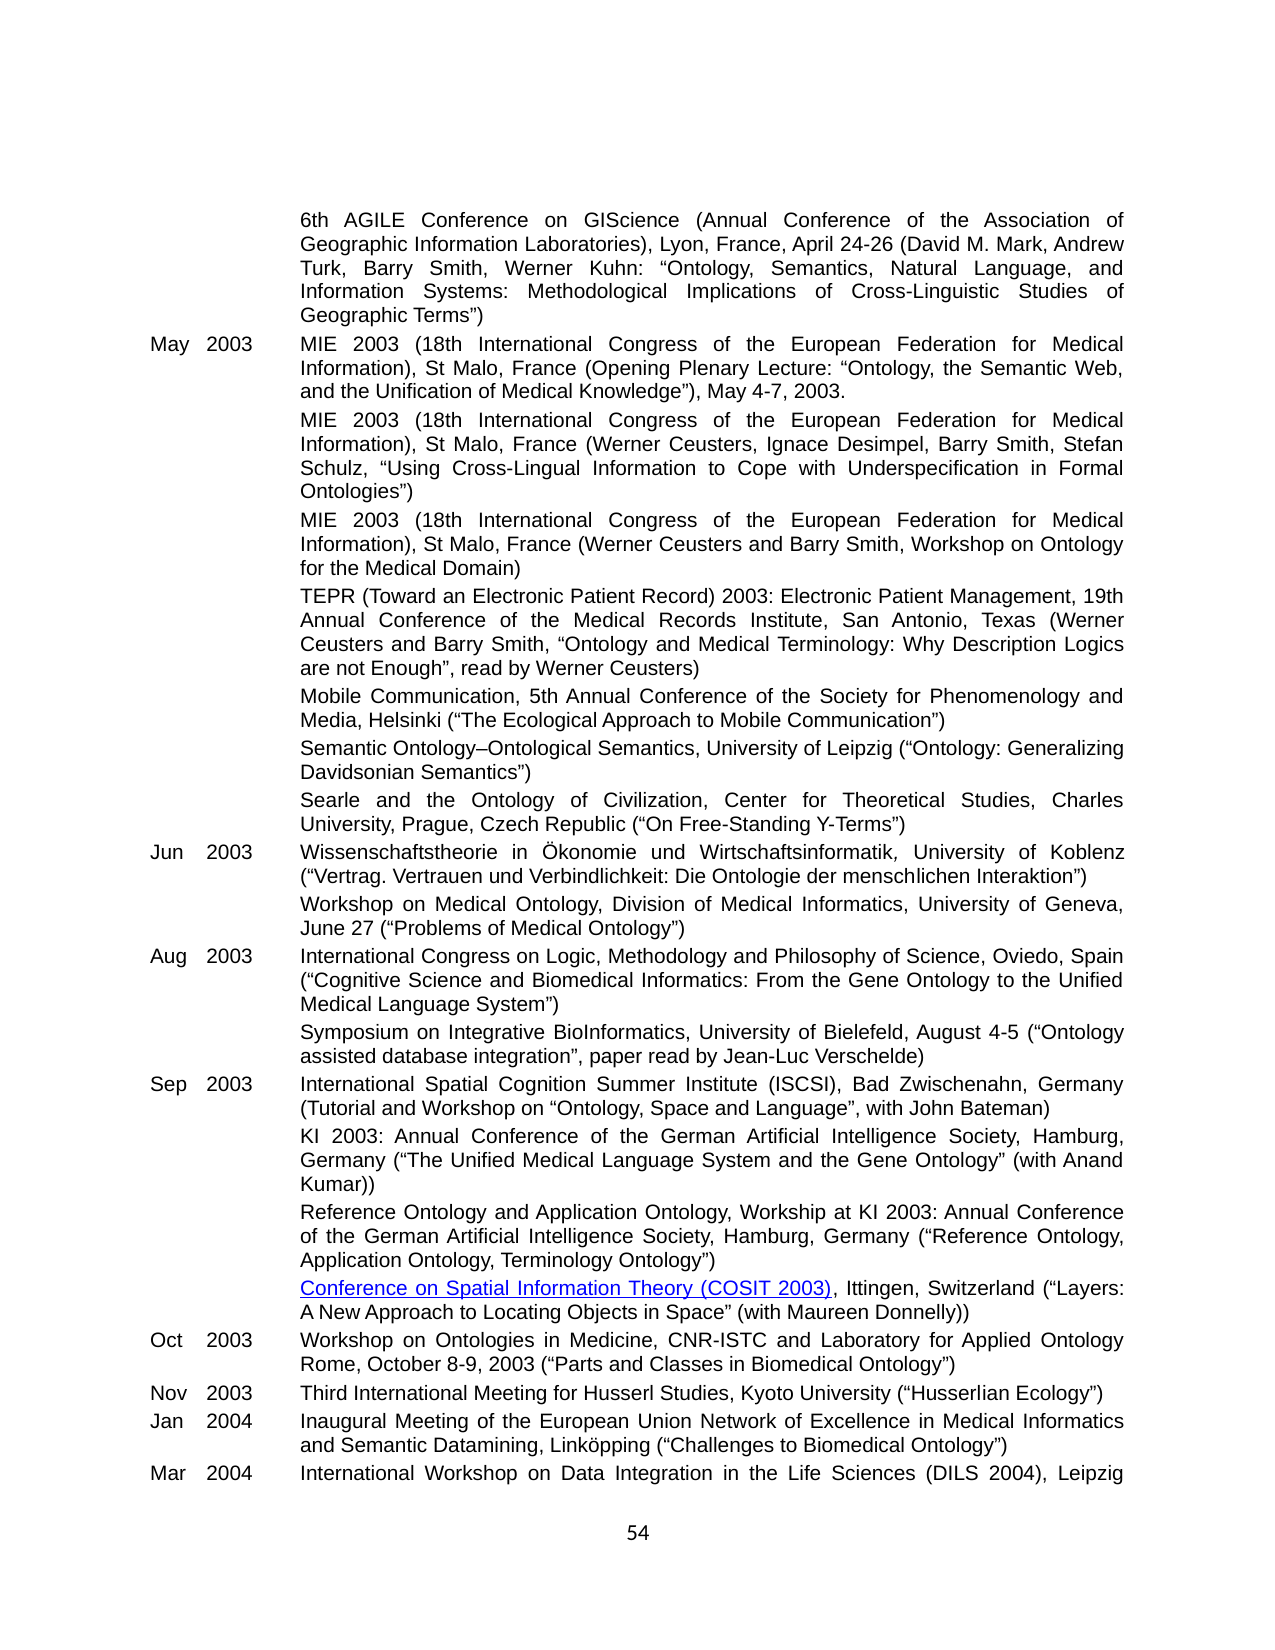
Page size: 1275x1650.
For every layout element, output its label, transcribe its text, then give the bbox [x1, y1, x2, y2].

text 6th AGILE Conference on GIScience (Annual Conference of the Association of Geographic Information Laboratories), Lyon, France, April 24-26 (David M. Mark, Andrew Turk, Barry Smith, Werner Kuhn: “Ontology, Semantics, Natural Language, and Information Systems: Methodological Implications of Cross-Linguistic Studies of Geographic Terms”) [150, 207, 1125, 327]
text TEPR (Toward an Electronic Patient Record) 2003: Electronic Patient Management, 19th Annual Conference of the Medical Records Institute, San Antonio, Texas (Werner Ceusters and Barry Smith, “Ontology and Medical Terminology: Why Description Logics are not Enough”, read by Werner Ceusters) [150, 583, 1125, 679]
text Mobile Communication, 5th Annual Conference of the Society for Phenomenology and Media, Helsinki (“The Ecological Approach to Mobile Communication”) [150, 683, 1125, 731]
text Oct 2003 Workshop on Ontologies in Medicine, CNR-ISTC and Laboratory for Applied Ontology Rome, October 8-9, 2003 (“Parts and Classes in Biomedical Ontology”) [150, 1328, 1125, 1376]
text Workshop on Medical Ontology, Division of Medical Informatics, University of Geneva, June 27 (“Problems of Medical Ontology”) [150, 892, 1125, 940]
text Symposium on Integrative BioInformatics, University of Bielefeld, August 4-5 (“Ontology assisted database integration”, paper read by Jean-Luc Verschelde) [150, 1020, 1125, 1068]
text Semantic Ontology–Ontological Semantics, University of Leipzig (“Ontology: Generalizing Davidsonian Semantics”) [150, 736, 1125, 783]
text KI 2003: Annual Conference of the German Artificial Intelligence Society, Hamburg, Germany (“The Unified Medical Language System and the Gene Ontology” (with Anand Kumar)) [150, 1124, 1125, 1196]
text Searle and the Ontology of Civilization, Center for Theoretical Studies, Charles University, Prague, Czech Republic (“On Free-Standing Y-Terms”) [150, 788, 1125, 836]
text Jun 2003 Wissenschaftstheorie in Ökonomie und Wirtschaftsinformatik, University of Koblenz (“Vertrag. Vertrauen und Verbindlichkeit: Die Ontologie der menschlichen Interaktion”) [150, 840, 1125, 888]
text Aug 2003 International Congress on Logic, Methodology and Philosophy of Science, Oviedo, Spain (“Cognitive Science and Biomedical Informatics: From the Gene Ontology to the Unified Medical Language System”) [150, 944, 1125, 1016]
text Reference Ontology and Application Ontology, Workship at KI 2003: Annual Conference of the German Artificial Intelligence Society, Hamburg, Germany (“Reference Ontology, Application Ontology, Terminology Ontology”) [150, 1200, 1125, 1272]
text MIE 2003 (18th International Congress of the European Federation for Medical Information), St Malo, France (Werner Ceusters and Barry Smith, Workshop on Ontology for the Medical Domain) [150, 507, 1125, 579]
text May 2003 MIE 2003 (18th International Congress of the European Federation for Medical Information), St Malo, France (Opening Plenary Lecture: “Ontology, the Semantic Web, and the Unification of Medical Knowledge”), May 4-7, 2003. [150, 331, 1125, 403]
text MIE 2003 (18th International Congress of the European Federation for Medical Information), St Malo, France (Werner Ceusters, Ignace Desimpel, Barry Smith, Stefan Schulz, “Using Cross-Lingual Information to Cope with Underspecification in Formal Ontologies”) [150, 407, 1125, 503]
text Nov 2003 Third International Meeting for Husserl Studies, Kyoto University (“Husserlian Ecology”) [150, 1380, 1125, 1404]
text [150, 1461, 1125, 1484]
text Sep 2003 International Spatial Cognition Summer Institute (ISCSI), Bad Zwischenahn, Germany (Tutorial and Workshop on “Ontology, Space and Language”, with John Bateman) [150, 1072, 1125, 1120]
text Jan 2004 Inaugural Meeting of the European Union Network of Excellence in Medical Informatics and Semantic Datamining, Linköpping (“Challenges to Biomedical Ontology”) [150, 1408, 1125, 1456]
text Conference on Spatial Information Theory (COSIT 2003), Ittingen, Switzerland (“Layers: A New Approach to Locating Objects in Space” (with Maureen Donnelly)) [150, 1276, 1125, 1324]
